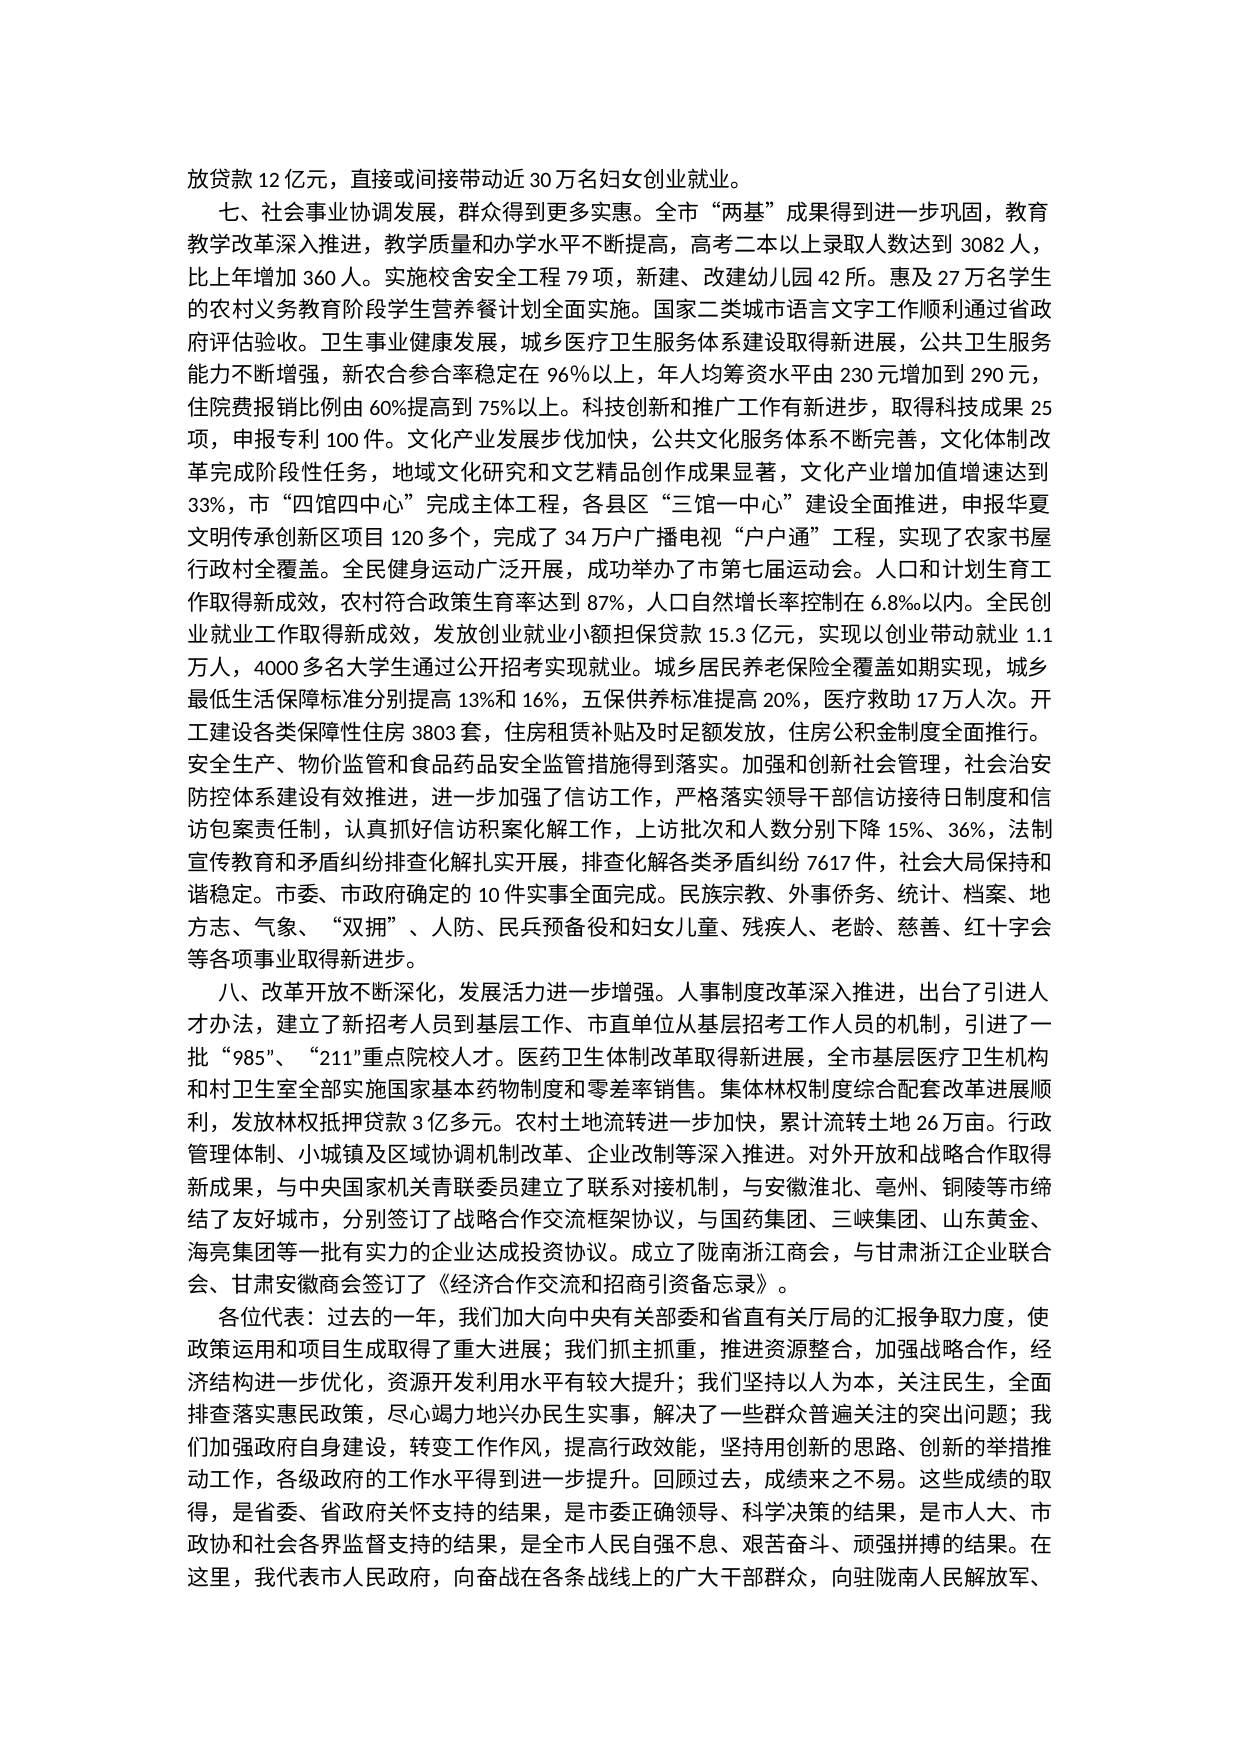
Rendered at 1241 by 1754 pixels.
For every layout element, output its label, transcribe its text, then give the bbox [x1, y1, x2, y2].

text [187, 1299, 1053, 1592]
text 七、社会事业协调发展，群众得到更多实惠。全市“两基”成果得到进一步巩固，教育教学改革深入推进，教学质量和办学水平不断提高，高考二本以上录取人数达到3082人，比上年增加360人。实施校舍安全工程79项，新建、改建幼儿园42所。惠及27万名学生的农村义务教育阶段学生营养餐计划全面实施。国家二类城市语言文字工作顺利通过省政府评估验收。卫生事业健康发展，城乡医疗卫生服务体系建设取得新进展，公共卫生服务能力不断增强，新农合参合率稳定在96％以上，年人均筹资水平由230元增加到290元，住院费报销比例由60%提高到75%以上。科技创新和推广工作有新进步，取得科技成果25项，申报专利100件。文化产业发展步伐加快，公共文化服务体系不断完善，文化体制改革完成阶段性任务，地域文化研究和文艺精品创作成果显著，文化产业增加值增速达到33%，市“四馆四中心”完成主体工程，各县区“三馆一中心”建设全面推进，申报华夏文明传承创新区项目120多个，完成了34万户广播电视“户户通”工程，实现了农家书屋行政村全覆盖。全民健身运动广泛开展，成功举办了市第七届运动会。人口和计划生育工作取得新成效，农村符合政策生育率达到87%，人口自然增长率控制在6.8‰以内。全民创业就业工作取得新成效，发放创业就业小额担保贷款15.3亿元，实现以创业带动就业 1.1万人，4000多名大学生通过公开招考实现就业。城乡居民养老保险全覆盖如期实现，城乡最低生活保障标准分别提高13%和16%，五保供养标准提高20%，医疗救助17万人次。开工建设各类保障性住房3803套，住房租赁补贴及时足额发放，住房公积金制度全面推行。安全生产、物价监管和食品药品安全监管措施得到落实。加强和创新社会管理，社会治安防控体系建设有效推进，进一步加强了信访工作，严格落实领导干部信访接待日制度和信访包案责任制，认真抓好信访积案化解工作，上访批次和人数分别下降15%、36%，法制宣传教育和矛盾纠纷排查化解扎实开展，排查化解各类矛盾纠纷7617件，社会大局保持和谐稳定。市委、市政府确定的10件实事全面完成。民族宗教、外事侨务、统计、档案、地方志、气象、“双拥”、人防、民兵预备役和妇女儿童、残疾人、老龄、慈善、红十字会等各项事业取得新进步。 [187, 194, 1053, 974]
text 八、改革开放不断深化，发展活力进一步增强。人事制度改革深入推进，出台了引进人才办法，建立了新招考人员到基层工作、市直单位从基层招考工作人员的机制，引进了一批“985”、“211”重点院校人才。医药卫生体制改革取得新进展，全市基层医疗卫生机构和村卫生室全部实施国家基本药物制度和零差率销售。集体林权制度综合配套改革进展顺利，发放林权抵押贷款3亿多元。农村土地流转进一步加快，累计流转土地26万亩。行政管理体制、小城镇及区域协调机制改革、企业改制等深入推进。对外开放和战略合作取得新成果，与中央国家机关青联委员建立了联系对接机制，与安徽淮北、亳州、铜陵等市缔结了友好城市，分别签订了战略合作交流框架协议，与国药集团、三峡集团、山东黄金、海亮集团等一批有实力的企业达成投资协议。成立了陇南浙江商会，与甘肃浙江企业联合会、甘肃安徽商会签订了《经济合作交流和招商引资备忘录》。 [187, 974, 1053, 1299]
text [187, 162, 1053, 194]
